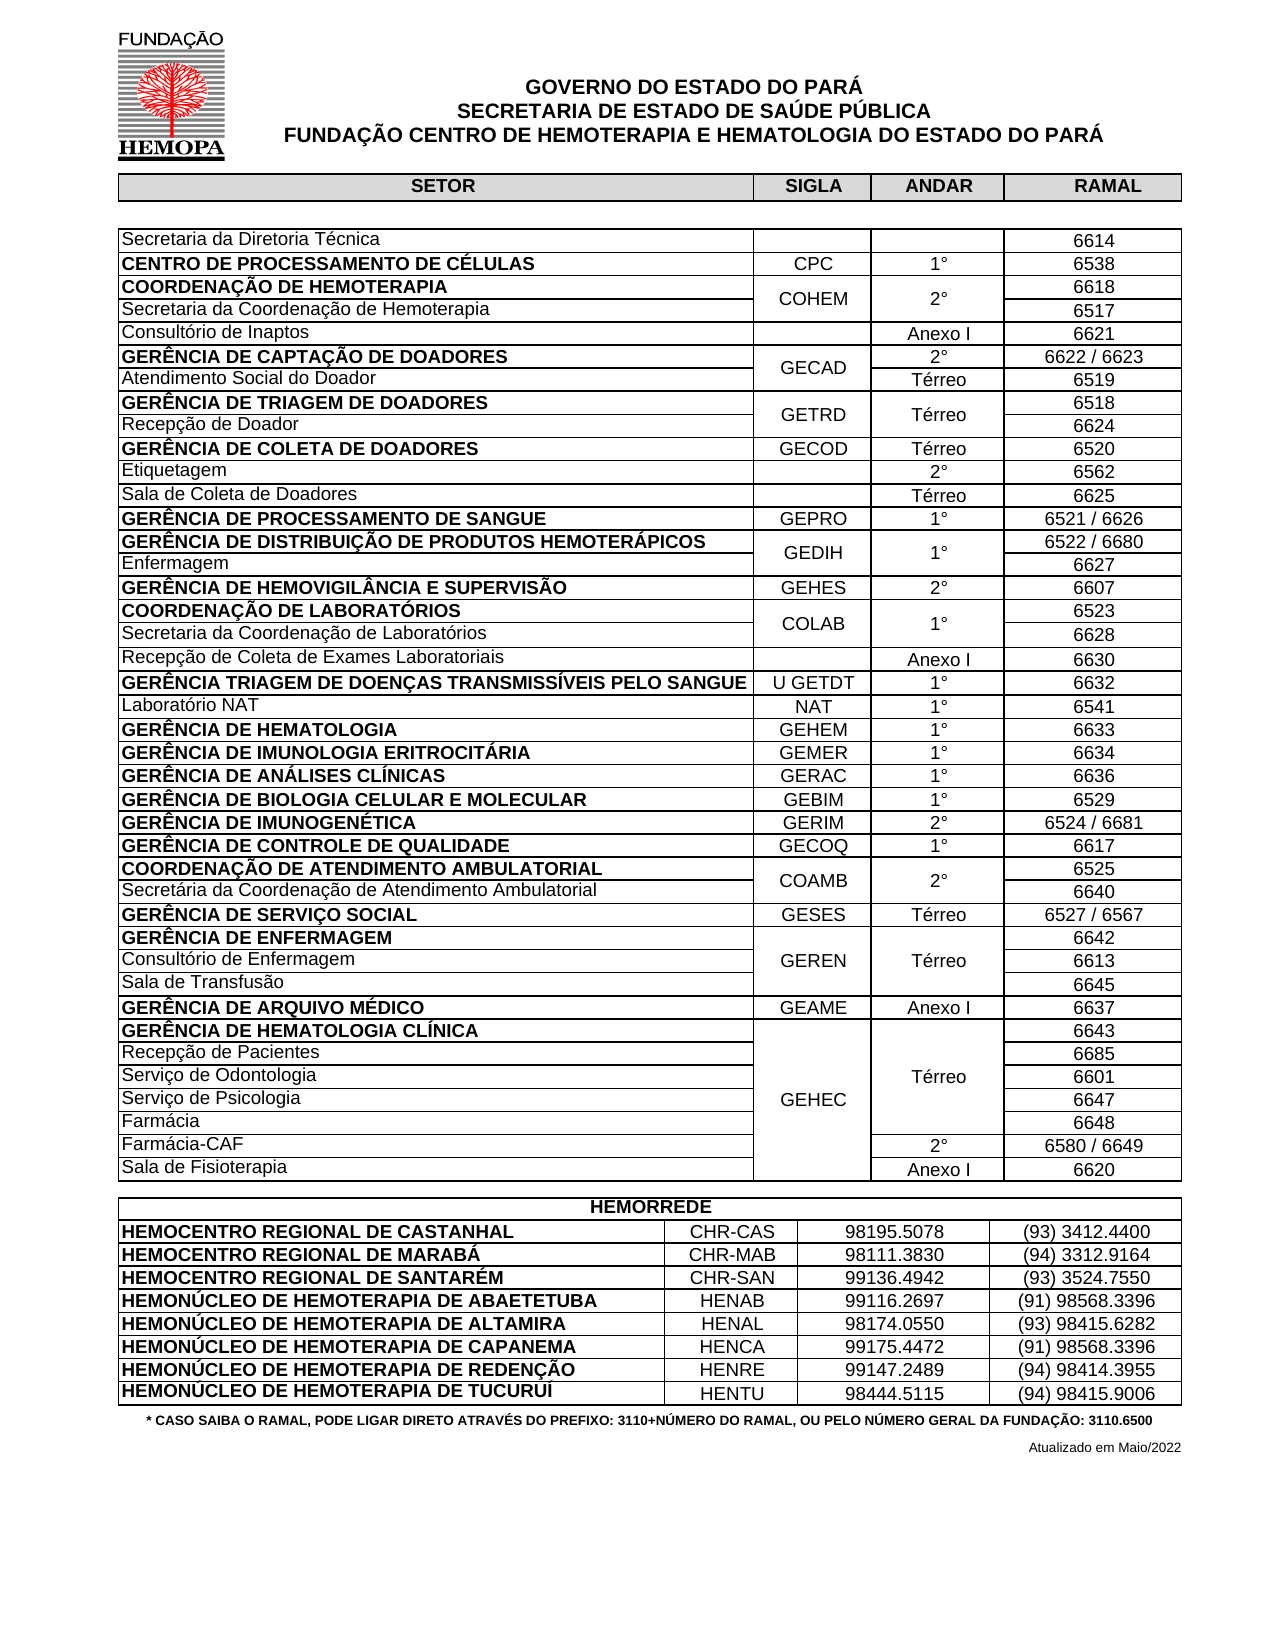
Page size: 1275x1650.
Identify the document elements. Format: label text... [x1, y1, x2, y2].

table_cell 6647 [1005, 1089, 1181, 1111]
table_cell GEPRO [754, 508, 870, 529]
table_cell (94) 3312.9164 [990, 1244, 1181, 1265]
table_cell 6538 [1005, 253, 1181, 274]
table_cell HEMOCENTRO REGIONAL DE SANTARÉM [119, 1267, 664, 1288]
table_cell 1° [872, 253, 1003, 274]
table_cell Farmácia-CAF [119, 1135, 753, 1157]
table_cell Anexo I [872, 997, 1003, 1018]
table_cell Anexo I [872, 648, 1003, 670]
table_cell 6617 [1005, 835, 1181, 856]
table_cell GEBIM [754, 788, 870, 810]
table_cell 6618 [1005, 276, 1181, 298]
table_cell 6643 [1005, 1020, 1181, 1041]
table_cell 6624 [1005, 415, 1181, 437]
table_cell GECAD [754, 346, 870, 390]
table_cell Enfermagem [119, 554, 753, 575]
table_cell COORDENAÇÃO DE ATENDIMENTO AMBULATORIAL [119, 858, 753, 879]
table_cell 6518 [1005, 392, 1181, 413]
table_cell Etiquetagem [119, 461, 753, 483]
table_cell 2° [872, 812, 1003, 833]
table_cell Anexo I [872, 323, 1003, 344]
table_cell COHEM [754, 276, 870, 321]
table_cell GEDIH [754, 531, 870, 575]
table_cell HEMONÚCLEO DE HEMOTERAPIA DE ABAETETUBA [119, 1290, 664, 1311]
table_cell GEAME [754, 997, 870, 1018]
table_cell Sala de Transfusão [119, 973, 753, 995]
table_cell 6642 [1005, 927, 1181, 949]
table_cell GERÊNCIA DE ANÁLISES CLÍNICAS [119, 765, 753, 787]
table_cell 6607 [1005, 577, 1181, 598]
table_cell GERÊNCIA DE HEMOVIGILÂNCIA E SUPERVISÃO [119, 577, 753, 598]
table_cell 6637 [1005, 997, 1181, 1018]
table_cell 6524 / 6681 [1005, 812, 1181, 833]
table_cell 6627 [1005, 554, 1181, 575]
table_cell 99136.4942 [798, 1267, 989, 1288]
table_cell 6529 [1005, 788, 1181, 810]
table_cell Térreo [872, 438, 1003, 460]
table_cell 6614 [1005, 230, 1181, 251]
table_cell (93) 3524.7550 [990, 1267, 1181, 1288]
table_cell Secretaria da Coordenação de Laboratórios [119, 623, 753, 647]
table_cell GERÊNCIA DE PROCESSAMENTO DE SANGUE [119, 508, 753, 529]
table_cell CPC [754, 253, 870, 274]
table_cell CHR-MAB [665, 1244, 797, 1265]
table_cell COORDENAÇÃO DE HEMOTERAPIA [119, 276, 753, 298]
table_cell 1° [872, 508, 1003, 529]
table_cell 6580 / 6649 [1005, 1135, 1181, 1157]
table_cell (93) 98415.6282 [990, 1313, 1181, 1334]
table_cell Recepção de Pacientes [119, 1043, 753, 1064]
picture [118, 31, 225, 161]
table_cell 6601 [1005, 1066, 1181, 1087]
table_cell 1° [872, 742, 1003, 764]
table_cell (94) 98415.9006 [990, 1382, 1181, 1404]
table_cell 99175.4472 [798, 1336, 989, 1358]
table_cell Secretária da Coordenação de Atendimento Ambulatorial [119, 881, 753, 902]
table_cell Farmácia [119, 1112, 753, 1134]
table_cell U GETDT [754, 672, 870, 694]
table_cell GERÊNCIA DE TRIAGEM DE DOADORES [119, 392, 753, 413]
table_cell 1° [872, 765, 1003, 787]
table_cell 6620 [1005, 1158, 1181, 1180]
table_cell 6645 [1005, 973, 1181, 995]
table_cell GEHEC [754, 1020, 870, 1180]
table_cell 1° [872, 835, 1003, 856]
table_cell GERÊNCIA DE DISTRIBUIÇÃO DE PRODUTOS HEMOTERÁPICOS [119, 531, 753, 552]
table_cell HENRE [665, 1359, 797, 1381]
table_cell GERÊNCIA DE BIOLOGIA CELULAR E MOLECULAR [119, 788, 753, 810]
table_cell [754, 461, 870, 483]
table_cell HEMOCENTRO REGIONAL DE MARABÁ [119, 1244, 664, 1265]
table_cell 6640 [1005, 881, 1181, 902]
table_cell 6621 [1005, 323, 1181, 344]
table_cell 2° [872, 461, 1003, 483]
table_cell CENTRO DE PROCESSAMENTO DE CÉLULAS [119, 253, 753, 274]
table_cell GERÊNCIA DE CONTROLE DE QUALIDADE [119, 835, 753, 856]
table_cell 6648 [1005, 1112, 1181, 1134]
table_cell (91) 98568.3396 [990, 1290, 1181, 1311]
table_cell NAT [754, 696, 870, 717]
table_cell 6685 [1005, 1043, 1181, 1064]
table_cell GEMER [754, 742, 870, 764]
table_cell 2° [872, 276, 1003, 321]
table_cell 6519 [1005, 369, 1181, 390]
table_cell HEMONÚCLEO DE HEMOTERAPIA DE TUCURUÍ [119, 1382, 664, 1404]
table_cell HEMONÚCLEO DE HEMOTERAPIA DE REDENÇÃO [119, 1359, 664, 1381]
table_cell COAMB [754, 858, 870, 902]
table_cell GERÊNCIA DE IMUNOGENÉTICA [119, 812, 753, 833]
text * CASO SAIBA O RAMAL, PODE LIGAR DIRETO ATRAVÉS DO PREFIXO: 3110+NÚMERO DO RAMAL, OU PELO NÚMERO GERAL DA FUNDAÇÃO: 3110.6500 [118, 1413, 1181, 1428]
table_cell 6562 [1005, 461, 1181, 483]
table_cell HENAB [665, 1290, 797, 1311]
table_cell 6527 / 6567 [1005, 904, 1181, 926]
table_cell CHR-SAN [665, 1267, 797, 1288]
table_cell Térreo [872, 904, 1003, 926]
table_cell CHR-CAS [665, 1221, 797, 1242]
table_cell (93) 3412.4400 [990, 1221, 1181, 1242]
table_cell 2° [872, 1135, 1003, 1157]
table_cell 1° [872, 719, 1003, 741]
table_cell GERÊNCIA DE HEMATOLOGIA [119, 719, 753, 741]
table_cell Térreo [872, 927, 1003, 995]
table_cell HEMONÚCLEO DE HEMOTERAPIA DE ALTAMIRA [119, 1313, 664, 1334]
table_cell (91) 98568.3396 [990, 1336, 1181, 1358]
table_cell GERÊNCIA DE ENFERMAGEM [119, 927, 753, 949]
table_cell 6523 [1005, 600, 1181, 622]
table_cell Recepção de Doador [119, 415, 753, 437]
table_cell GEHEM [754, 719, 870, 741]
table_cell 99116.2697 [798, 1290, 989, 1311]
table_cell 6625 [1005, 485, 1181, 506]
table_cell Sala de Fisioterapia [119, 1158, 753, 1180]
table_cell GERIM [754, 812, 870, 833]
table_cell GERÊNCIA DE ARQUIVO MÉDICO [119, 997, 753, 1018]
table_cell 1° [872, 788, 1003, 810]
table_cell Recepção de Coleta de Exames Laboratoriais [119, 648, 753, 670]
table_cell 6541 [1005, 696, 1181, 717]
table_cell GETRD [754, 392, 870, 437]
table_cell GERÊNCIA TRIAGEM DE DOENÇAS TRANSMISSÍVEIS PELO SANGUE [119, 672, 753, 694]
table_cell 98195.5078 [798, 1221, 989, 1242]
table_cell Térreo [872, 369, 1003, 390]
table_cell GEHES [754, 577, 870, 598]
table_cell GECOQ [754, 835, 870, 856]
table_cell Secretaria da Coordenação de Hemoterapia [119, 300, 753, 321]
table_cell 1° [872, 531, 1003, 575]
table_header HEMORREDE [119, 1199, 1181, 1219]
table_cell Sala de Coleta de Doadores [119, 485, 753, 506]
table_cell Consultório de Enfermagem [119, 950, 753, 972]
table_cell 6632 [1005, 672, 1181, 694]
table_cell 1° [872, 672, 1003, 694]
table_cell 98444.5115 [798, 1382, 989, 1404]
table_cell 6633 [1005, 719, 1181, 741]
table_cell Secretaria da Diretoria Técnica [119, 230, 753, 251]
table_cell [754, 485, 870, 506]
table_cell 1° [872, 600, 1003, 647]
table_cell (94) 98414.3955 [990, 1359, 1181, 1381]
table_cell 98174.0550 [798, 1313, 989, 1334]
table_cell Atendimento Social do Doador [119, 369, 753, 390]
table_cell COORDENAÇÃO DE LABORATÓRIOS [119, 600, 753, 622]
table_cell 6613 [1005, 950, 1181, 972]
table_cell 6520 [1005, 438, 1181, 460]
table_cell [754, 648, 870, 670]
table_cell HENCA [665, 1336, 797, 1358]
table_cell GERÊNCIA DE HEMATOLOGIA CLÍNICA [119, 1020, 753, 1041]
table_cell 6634 [1005, 742, 1181, 764]
table_cell HEMONÚCLEO DE HEMOTERAPIA DE CAPANEMA [119, 1336, 664, 1358]
table_cell HENAL [665, 1313, 797, 1334]
table_cell 6525 [1005, 858, 1181, 879]
table_cell GERÊNCIA DE IMUNOLOGIA ERITROCITÁRIA [119, 742, 753, 764]
table_cell 6522 / 6680 [1005, 531, 1181, 552]
table_cell GERAC [754, 765, 870, 787]
table_cell Térreo [872, 1020, 1003, 1134]
table_cell 2° [872, 858, 1003, 902]
table_cell 6517 [1005, 300, 1181, 321]
table_cell GEREN [754, 927, 870, 995]
table_cell Serviço de Psicologia [119, 1089, 753, 1111]
table_cell Anexo I [872, 1158, 1003, 1180]
table_cell GERÊNCIA DE CAPTAÇÃO DE DOADORES [119, 346, 753, 367]
table_cell HEMOCENTRO REGIONAL DE CASTANHAL [119, 1221, 664, 1242]
text Atualizado em Maio/2022 [118, 1439, 1181, 1455]
table_cell 6636 [1005, 765, 1181, 787]
table_cell Laboratório NAT [119, 696, 753, 717]
table_cell GESES [754, 904, 870, 926]
table_cell 6622 / 6623 [1005, 346, 1181, 367]
table_cell 6630 [1005, 648, 1181, 670]
table_cell Serviço de Odontologia [119, 1066, 753, 1087]
table_cell Consultório de Inaptos [119, 323, 753, 344]
table_cell HENTU [665, 1382, 797, 1404]
table_cell [754, 323, 870, 344]
table_cell 2° [872, 577, 1003, 598]
table_cell 1° [872, 696, 1003, 717]
table_cell 6628 [1005, 623, 1181, 647]
table_cell GECOD [754, 438, 870, 460]
table_cell 98111.3830 [798, 1244, 989, 1265]
table_cell 2° [872, 346, 1003, 367]
table_cell 6521 / 6626 [1005, 508, 1181, 529]
table_cell 99147.2489 [798, 1359, 989, 1381]
table_cell GERÊNCIA DE COLETA DE DOADORES [119, 438, 753, 460]
table_cell GERÊNCIA DE SERVIÇO SOCIAL [119, 904, 753, 926]
table_cell COLAB [754, 600, 870, 647]
table_cell Térreo [872, 392, 1003, 437]
table_cell Térreo [872, 485, 1003, 506]
